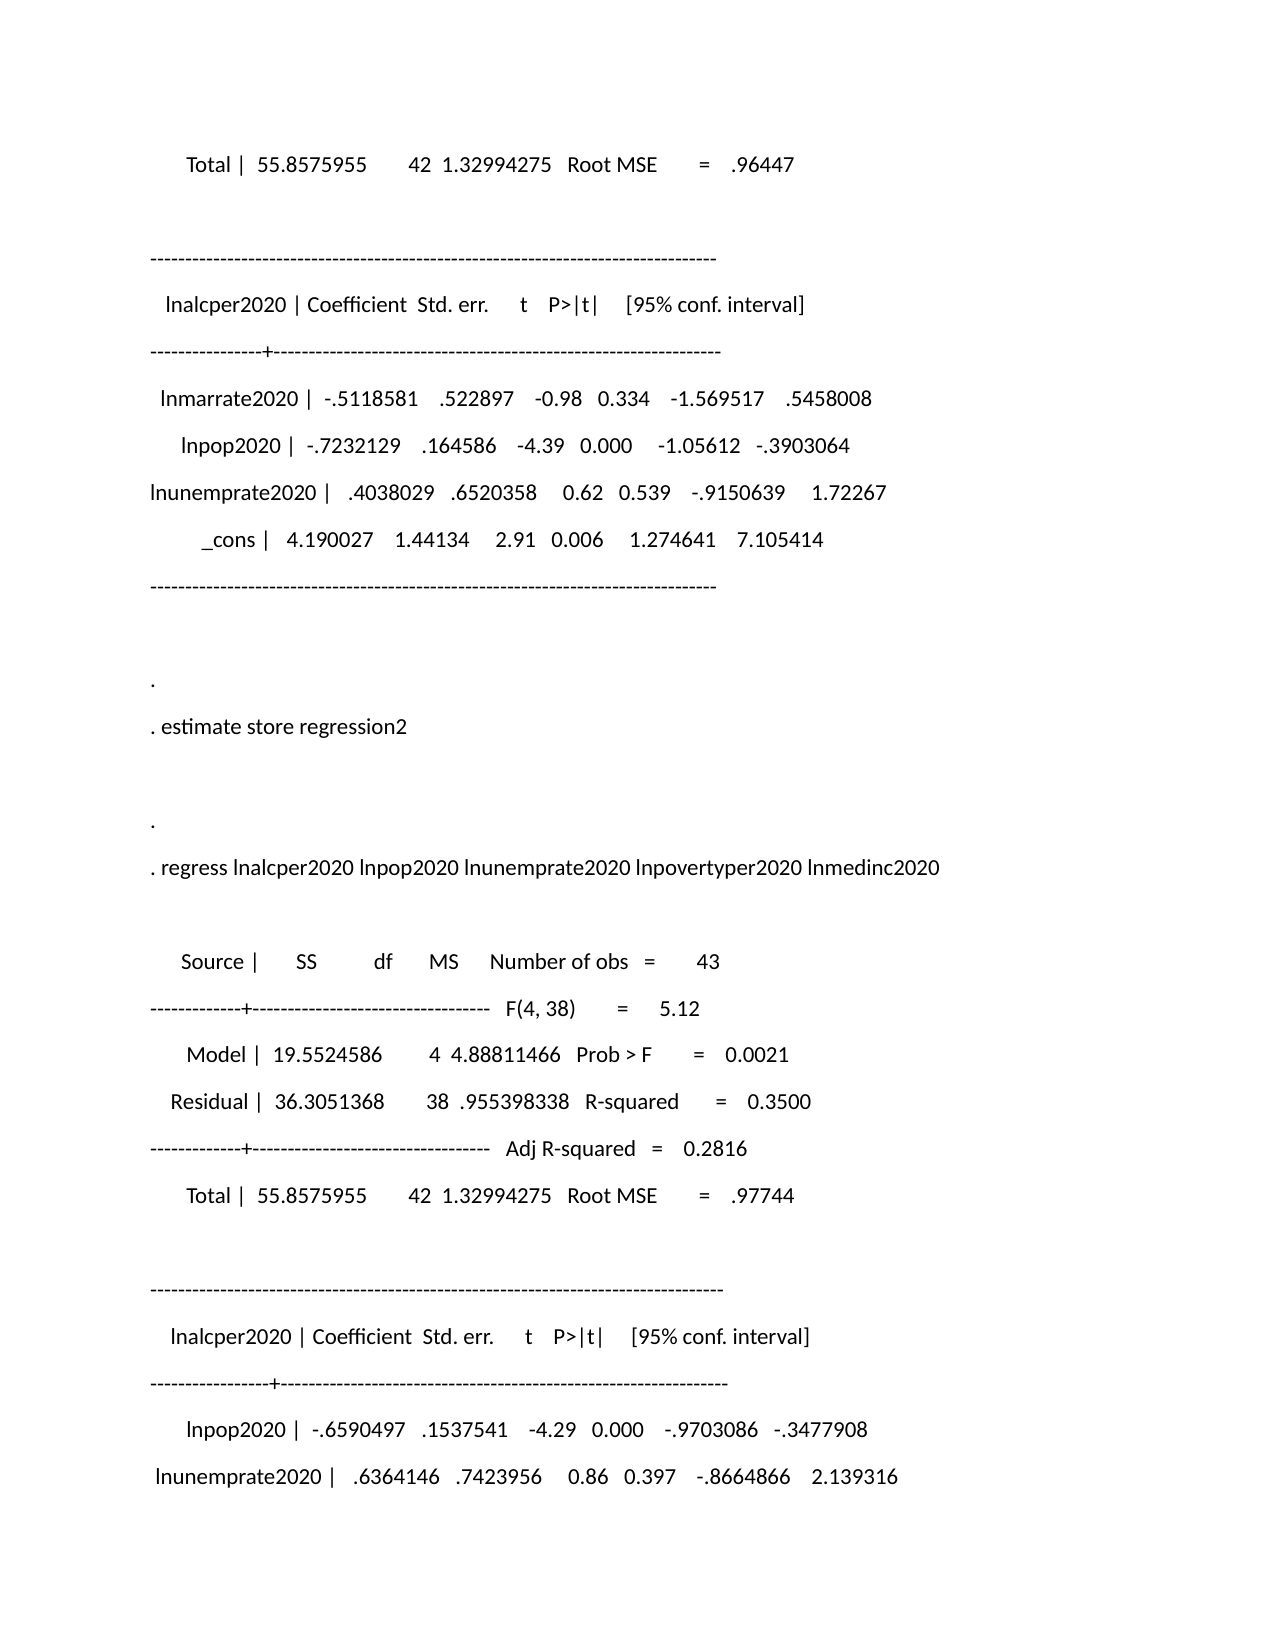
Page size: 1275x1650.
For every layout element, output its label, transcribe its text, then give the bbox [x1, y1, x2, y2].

text lnalcper2020 | Coefficient Std. err. t P>|t| [95% conf. interval] [150, 291, 1125, 319]
text ----------------+---------------------------------------------------------------- [150, 337, 1125, 366]
text . estimate store regression2 [150, 712, 1125, 741]
text _cons | 4.190027 1.44134 2.91 0.006 1.274641 7.105414 [150, 525, 1125, 553]
text . regress lnalcper2020 lnpop2020 lnunemprate2020 lnpovertyper2020 lnmedinc2020 [150, 853, 1125, 881]
text Model | 19.5524586 4 4.88811466 Prob > F = 0.0021 [150, 1041, 1125, 1069]
text lnmarrate2020 | -.5118581 .522897 -0.98 0.334 -1.569517 .5458008 [150, 384, 1125, 412]
text Total | 55.8575955 42 1.32994275 Root MSE = .96447 [150, 150, 1125, 178]
text lnalcper2020 | Coefficient Std. err. t P>|t| [95% conf. interval] [150, 1322, 1125, 1350]
text --------------------------------------------------------------------------------- [150, 244, 1125, 272]
text Total | 55.8575955 42 1.32994275 Root MSE = .97744 [150, 1181, 1125, 1209]
text -------------+---------------------------------- Adj R-squared = 0.2816 [150, 1134, 1125, 1162]
text lnunemprate2020 | .6364146 .7423956 0.86 0.397 -.8664866 2.139316 [150, 1462, 1125, 1491]
text lnpop2020 | -.7232129 .164586 -4.39 0.000 -1.05612 -.3903064 [150, 431, 1125, 459]
text lnpop2020 | -.6590497 .1537541 -4.29 0.000 -.9703086 -.3477908 [150, 1416, 1125, 1444]
text ---------------------------------------------------------------------------------- [150, 1275, 1125, 1303]
text Source | SS df MS Number of obs = 43 [150, 947, 1125, 975]
text Residual | 36.3051368 38 .955398338 R-squared = 0.3500 [150, 1087, 1125, 1116]
text -----------------+---------------------------------------------------------------- [150, 1369, 1125, 1397]
text -------------+---------------------------------- F(4, 38) = 5.12 [150, 994, 1125, 1022]
text lnunemprate2020 | .4038029 .6520358 0.62 0.539 -.9150639 1.72267 [150, 478, 1125, 506]
text --------------------------------------------------------------------------------- [150, 572, 1125, 600]
text . [150, 806, 1125, 834]
text . [150, 666, 1125, 694]
